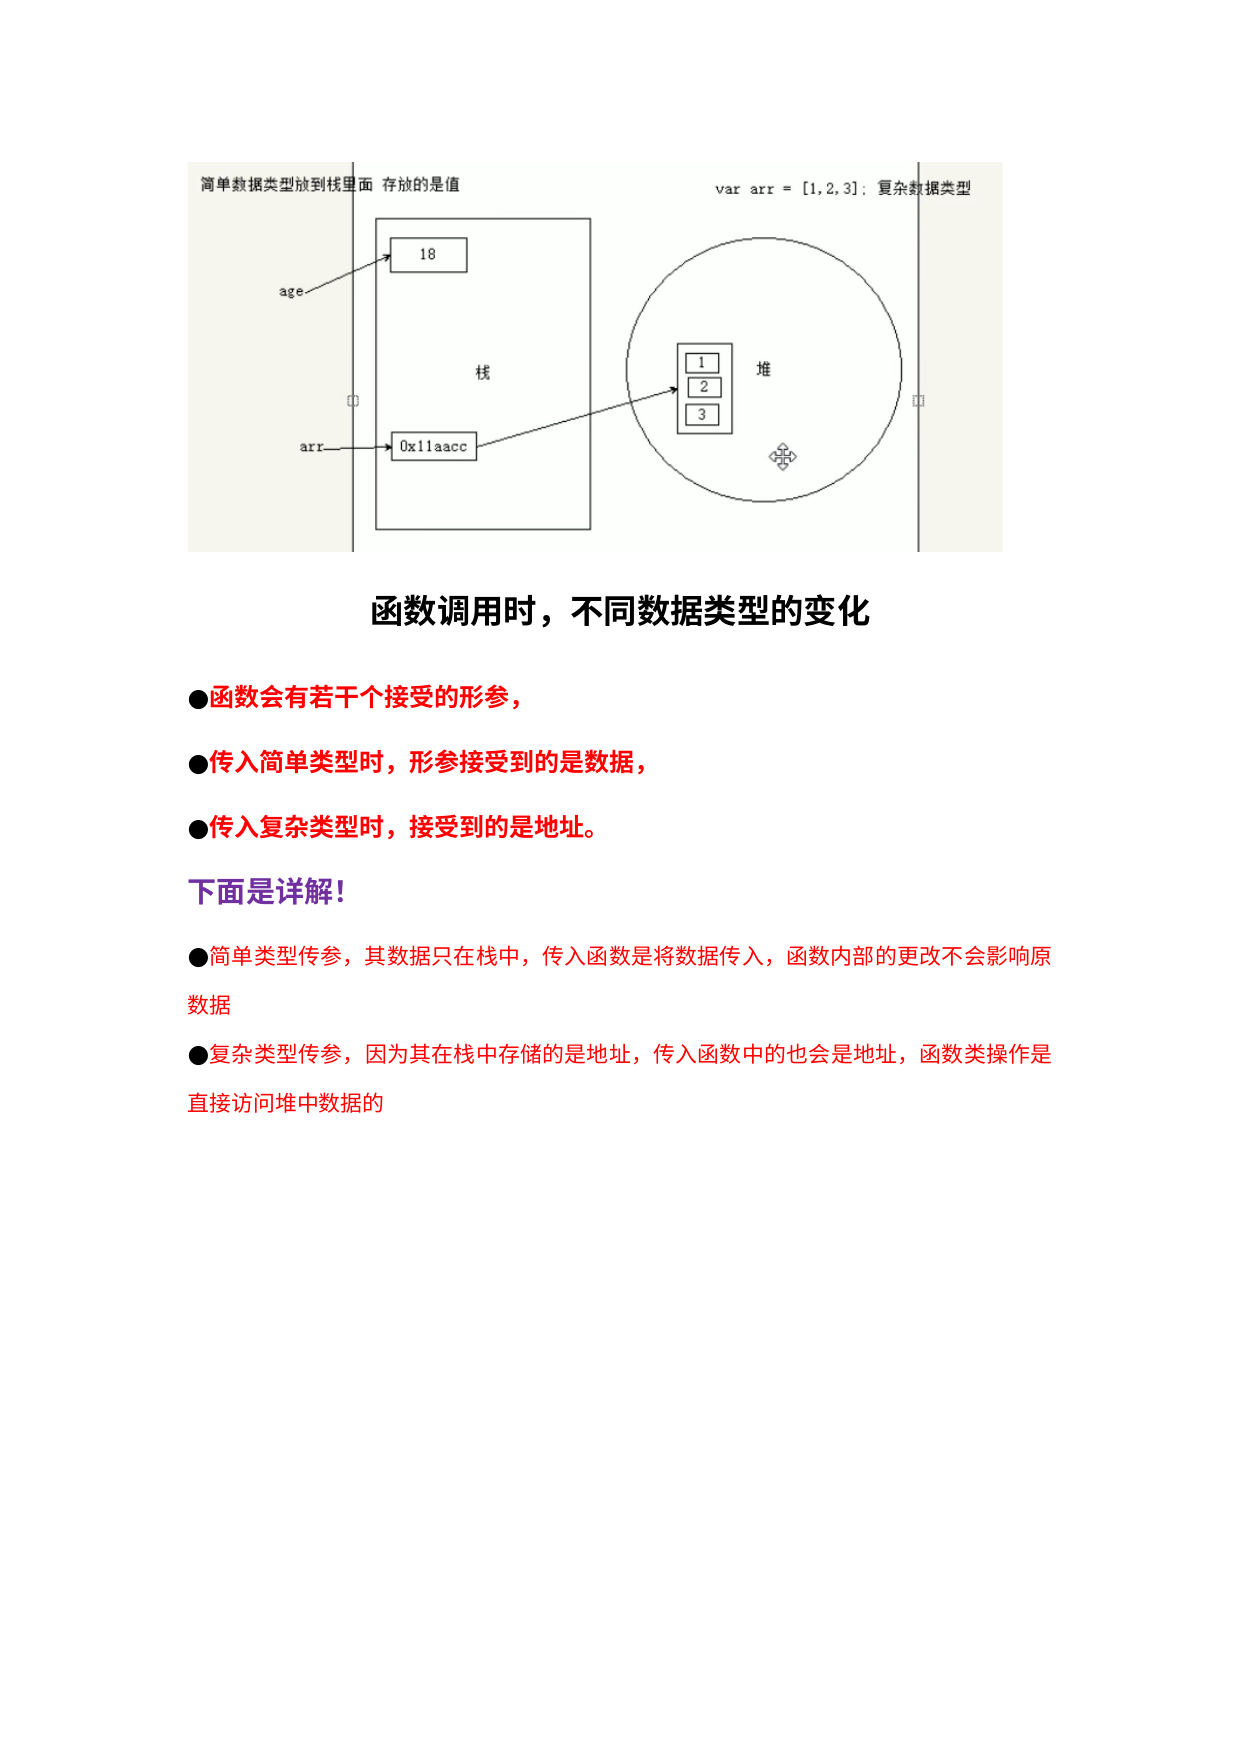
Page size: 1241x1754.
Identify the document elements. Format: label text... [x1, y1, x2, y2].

text ●传入简单类型时，形参接受到的是数据， [187, 728, 1053, 793]
text ●函数会有若干个接受的形参， [187, 663, 1053, 728]
picture [187, 162, 1003, 552]
text ●传入复杂类型时，接受到的是地址。 [187, 793, 1053, 858]
subtitle 函数调用时，不同数据类型的变化 [187, 577, 1053, 642]
text 下面是详解！ [187, 858, 1053, 923]
text ●简单类型传参，其数据只在栈中，传入函数是将数据传入，函数内部的更改不会影响原数据 [187, 923, 1053, 1020]
text ●复杂类型传参，因为其在栈中存储的是地址，传入函数中的也会是地址，函数类操作是直接访问堆中数据的 [187, 1020, 1053, 1118]
